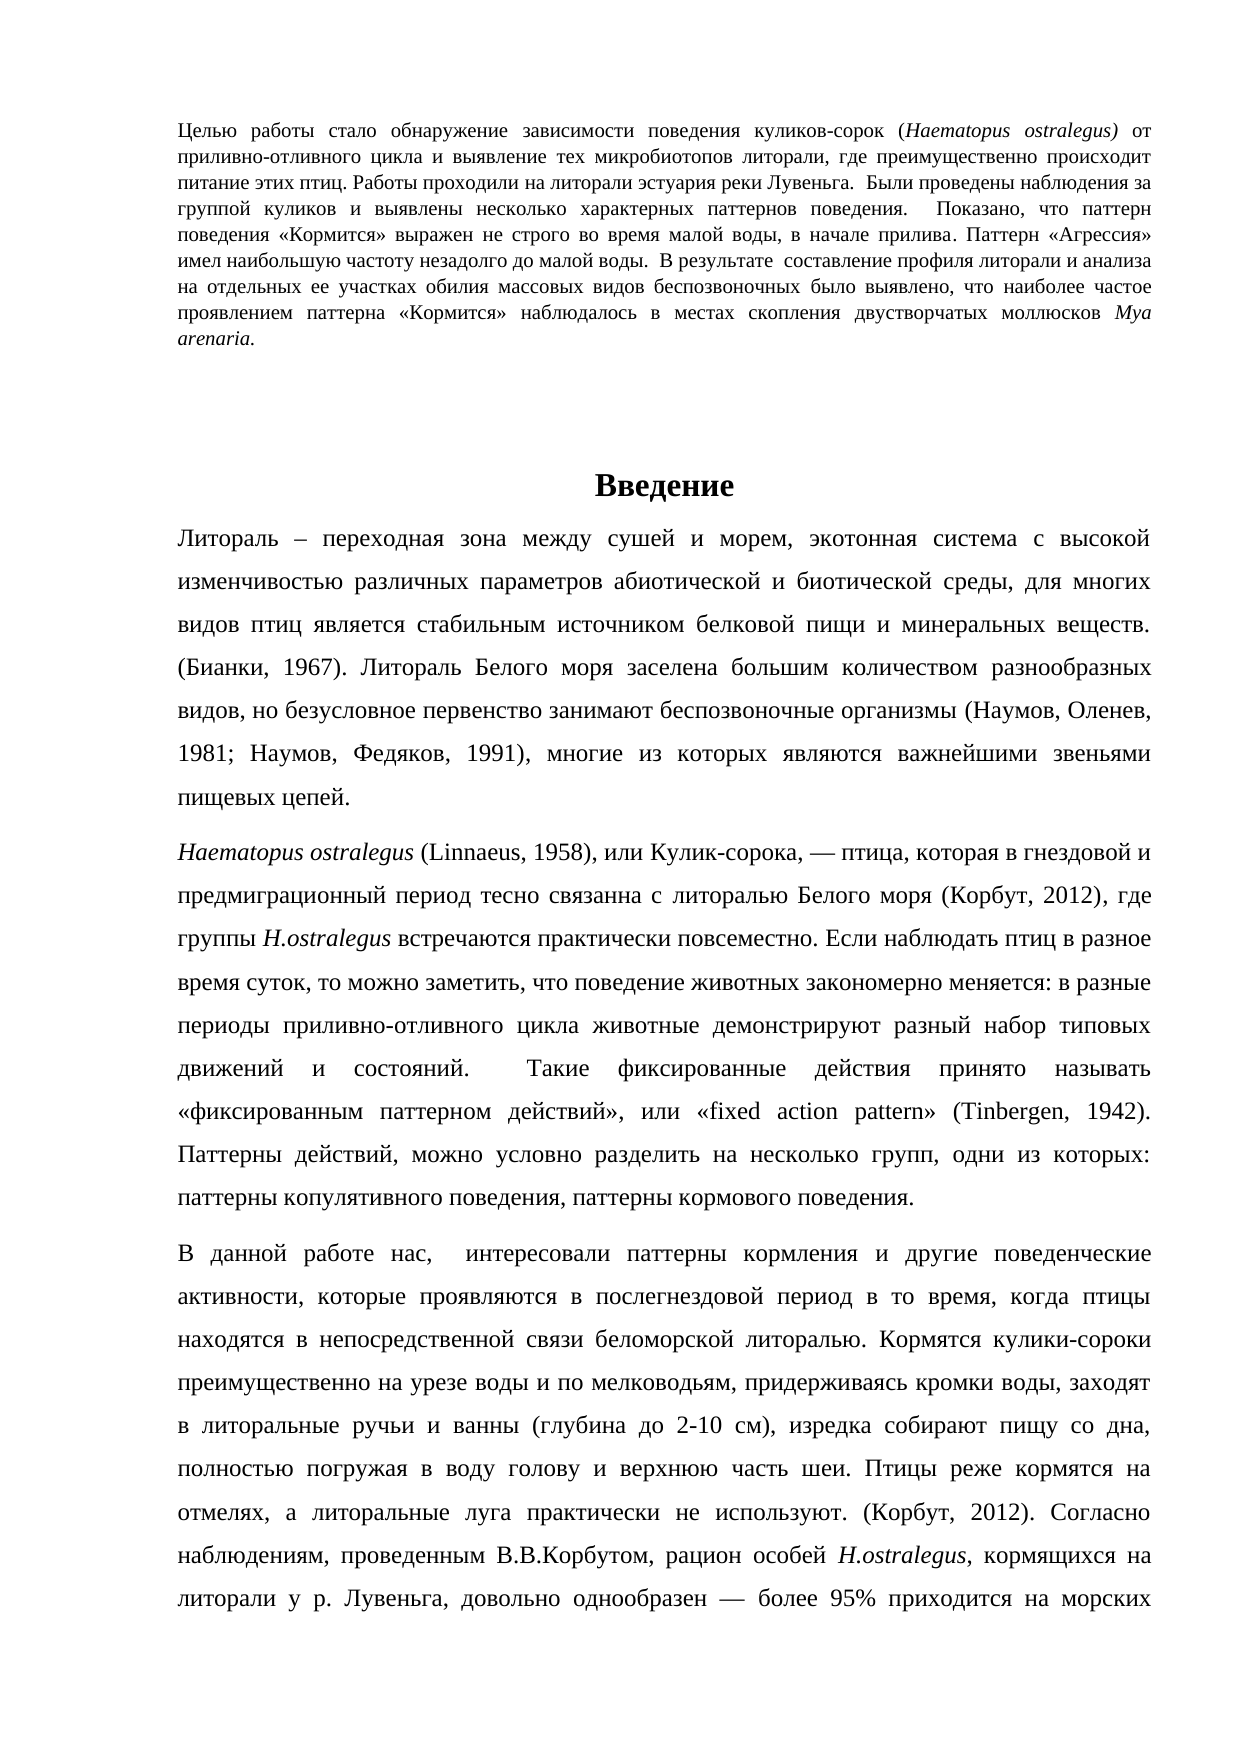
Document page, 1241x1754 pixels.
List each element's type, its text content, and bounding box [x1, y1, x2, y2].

text Введение [177, 465, 1152, 504]
text Haematopus ostralegus (Linnaeus, 1958), или Кулик-сорока, — птица, которая в гнездовой и предмиграционный период тесно связанна с литоралью Белого моря (Корбут, 2012), где группы H.ostralegus встречаются практически повсеместно. Если наблюдать птиц в разное время суток, то можно заметить, что поведение животных закономерно меняется: в разные периоды приливно-отливного цикла животные демонстрируют разный набор типовых движений и состояний. Такие фиксированные действия принято называть «фиксированным паттерном действий», или «fixed action pattern» (Tinbergen, 1942). Паттерны действий, можно условно разделить на несколько групп, одни из которых: паттерны копулятивного поведения, паттерны кормового поведения. [177, 837, 1152, 1211]
text Целью работы стало обнаружение зависимости поведения куликов-сорок (Haematopus ostralegus) от приливно-отливного цикла и выявление тех микробиотопов литорали, где преимущественно происходит питание этих птиц. Работы проходили на литорали эстуария реки Лувеньга. Были проведены наблюдения за группой куликов и выявлены несколько характерных паттернов поведения. Показано, что паттерн поведения «Кормится» выражен не строго во время малой воды, в начале прилива. Паттерн «Агрессия» имел наибольшую частоту незадолго до малой воды. В результате составление профиля литорали и анализа на отдельных ее участках обилия массовых видов беспозвоночных было выявлено, что наиболее частое проявлением паттерна «Кормится» наблюдалось в местах скопления двустворчатых моллюсков Mya arenaria. [177, 118, 1152, 350]
text Литораль – переходная зона между сушей и морем, экотонная система с высокой изменчивостью различных параметров абиотической и биотической среды, для многих видов птиц является стабильным источником белковой пищи и минеральных веществ. (Бианки, 1967). Литораль Белого моря заселена большим количеством разнообразных видов, но безусловное первенство занимают беспозвоночные организмы (Наумов, Оленев, 1981; Наумов, Федяков, 1991), многие из которых являются важнейшими звеньями пищевых цепей. [177, 523, 1152, 810]
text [177, 1238, 1152, 1612]
